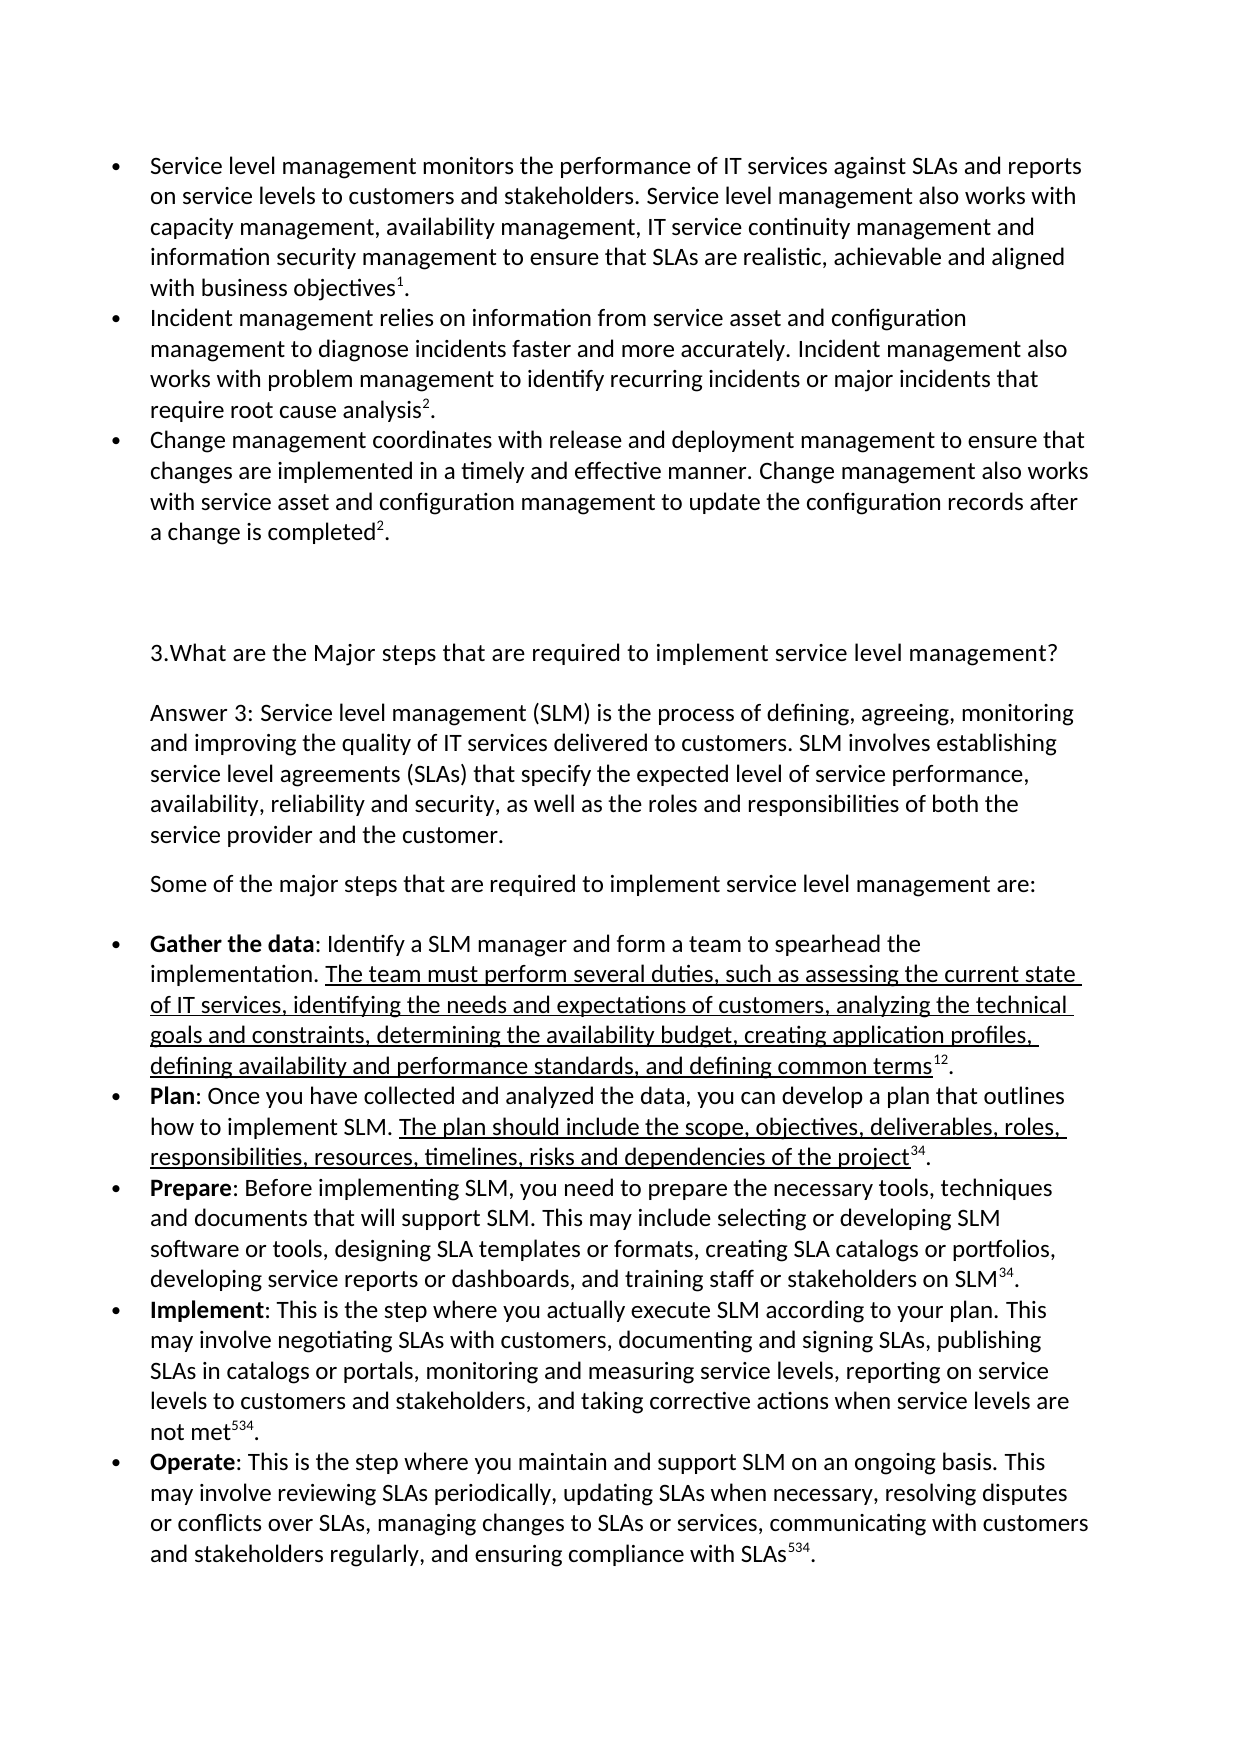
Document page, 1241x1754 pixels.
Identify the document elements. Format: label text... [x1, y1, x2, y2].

text Answer 3: Service level management (SLM) is the process of defining, agreeing, monitoring and improving the quality of IT services delivered to customers. SLM involves establishing service level agreements (SLAs) that specify the expected level of service performance, availability, reliability and security, as well as the roles and responsibilities of both the service provider and the customer. [150, 697, 1090, 849]
text Some of the major steps that are required to implement service level management are: [150, 868, 1090, 898]
list Plan: Once you have collected and analyzed the data, you can develop a plan that outlines how to implement SLM. The plan should include the scope, objectives, deliverables, roles, responsibilities, resources, timelines, risks and dependencies of the project34. [112, 1080, 1090, 1172]
list Operate: This is the step where you maintain and support SLM on an ongoing basis. This may involve reviewing SLAs periodically, updating SLAs when necessary, resolving disputes or conflicts over SLAs, managing changes to SLAs or services, communicating with customers and stakeholders regularly, and ensuring compliance with SLAs534. [112, 1447, 1090, 1569]
list Implement: This is the step where you actually execute SLM according to your plan. This may involve negotiating SLAs with customers, documenting and signing SLAs, publishing SLAs in catalogs or portals, monitoring and measuring service levels, reporting on service levels to customers and stakeholders, and taking corrective actions when service levels are not met534. [112, 1294, 1090, 1447]
list Service level management monitors the performance of IT services against SLAs and reports on service levels to customers and stakeholders. Service level management also works with capacity management, availability management, IT service continuity management and information security management to ensure that SLAs are realistic, achievable and aligned with business objectives1. [112, 150, 1090, 303]
list Gather the data: Identify a SLM manager and form a team to spearhead the implementation. The team must perform several duties, such as assessing the current state of IT services, identifying the needs and expectations of customers, analyzing the technical goals and constraints, determining the availability budget, creating application profiles, defining availability and performance standards, and defining common terms12. [112, 928, 1090, 1080]
text 3.What are the Major steps that are required to implement service level management? [150, 637, 1090, 667]
list Prepare: Before implementing SLM, you need to prepare the necessary tools, techniques and documents that will support SLM. This may include selecting or developing SLM software or tools, designing SLA templates or formats, creating SLA catalogs or portfolios, developing service reports or dashboards, and training staff or stakeholders on SLM34. [112, 1172, 1090, 1294]
list Change management coordinates with release and deployment management to ensure that changes are implemented in a timely and effective manner. Change management also works with service asset and configuration management to update the configuration records after a change is completed2. [112, 425, 1090, 547]
list Incident management relies on information from service asset and configuration management to diagnose incidents faster and more accurately. Incident management also works with problem management to identify recurring incidents or major incidents that require root cause analysis2. [112, 303, 1090, 425]
